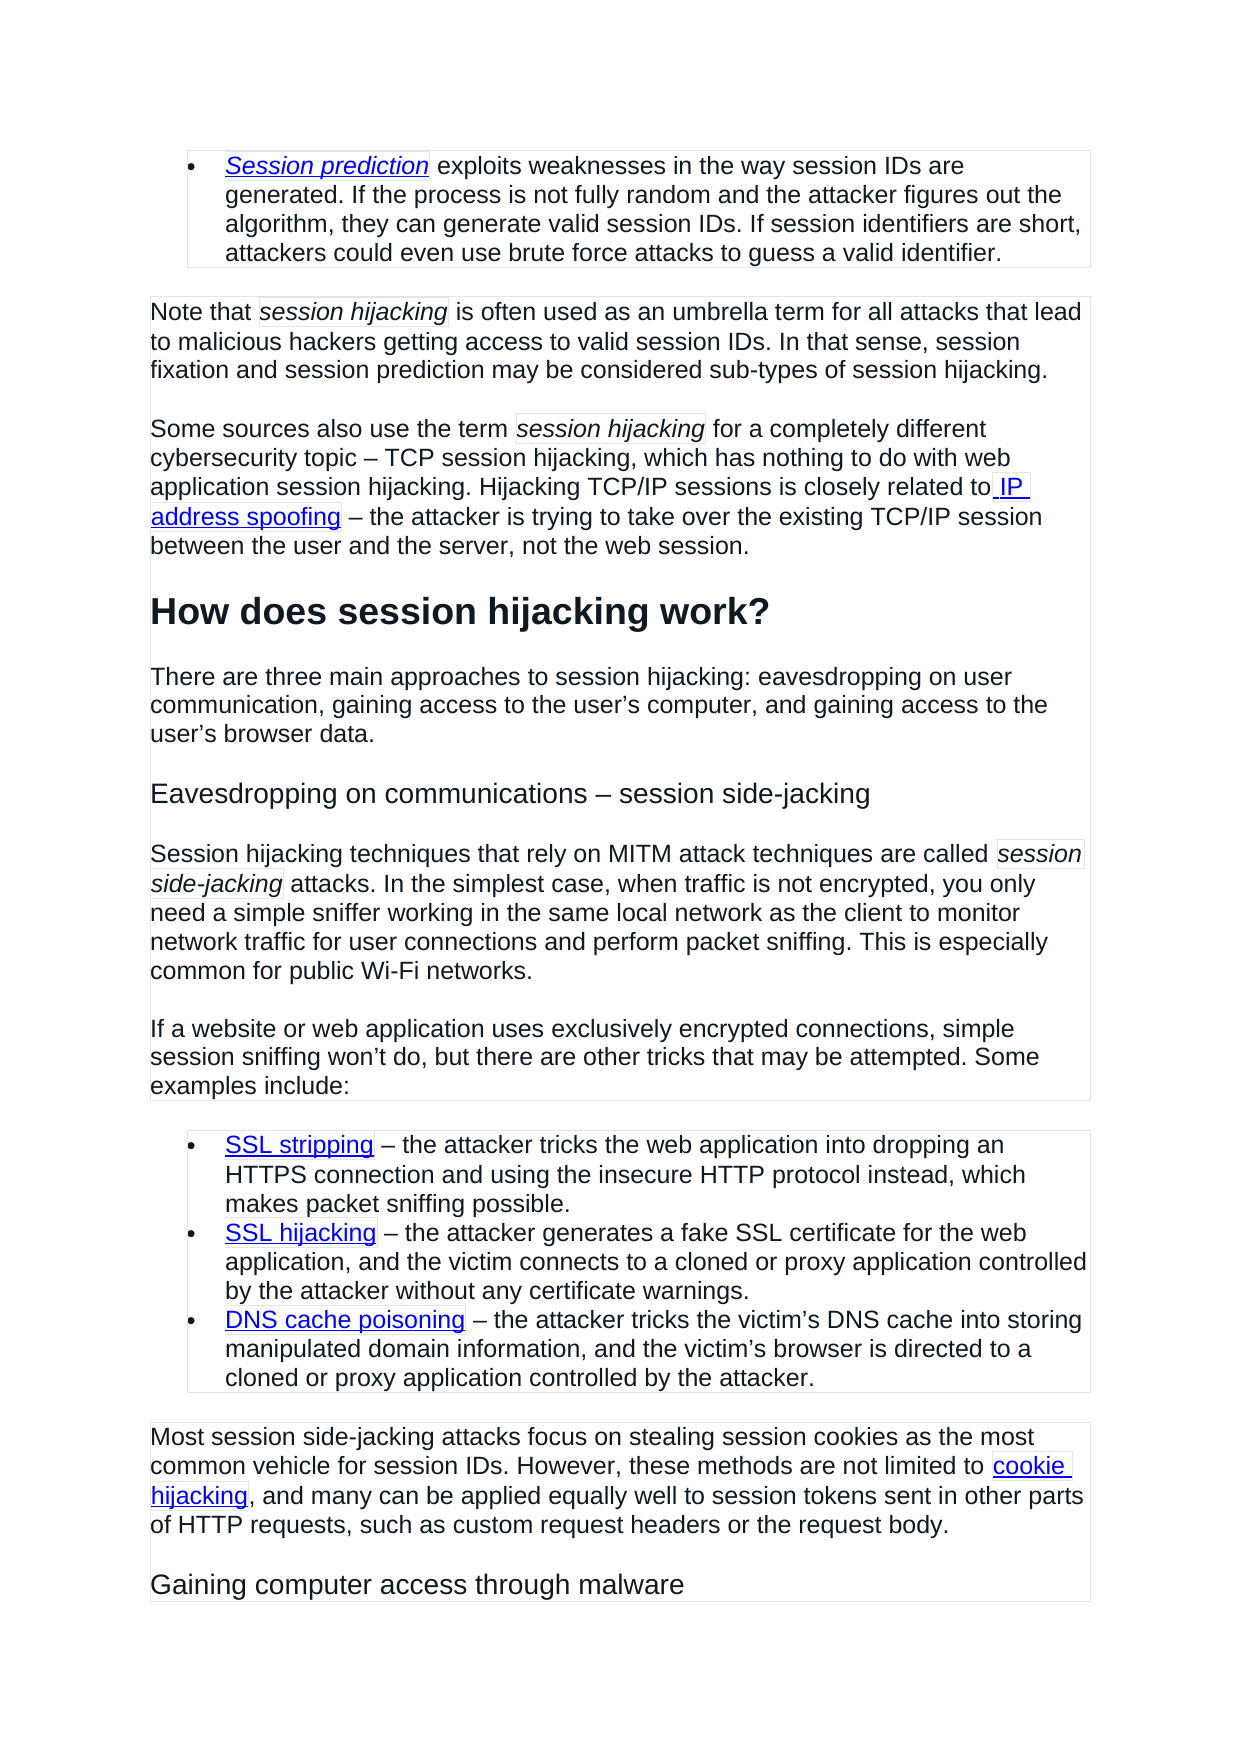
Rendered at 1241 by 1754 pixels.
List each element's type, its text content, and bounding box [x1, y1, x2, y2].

text Session hijacking techniques that rely on MITM attack techniques are called session side-jacking attacks. In the simplest case, when traffic is not encrypted, you only need a simple sniffer working in the same local network as the client to monitor network traffic for user connections and perform packet sniffing. This is especially common for public Wi-Fi networks. [151, 838, 1090, 984]
text If a website or web application uses exclusively encrypted connections, simple session sniffing won’t do, but there are other tricks that may be attempted. Some examples include: [151, 1013, 1090, 1100]
list SSL hijacking – the attacker generates a fake SSL certificate for the web application, and the victim connects to a cloned or proxy application controlled by the attacker without any certificate warnings. [188, 1217, 1090, 1304]
text There are three main approaches to session hijacking: eavesdropping on user communication, gaining access to the user’s computer, and gaining access to the user’s browser data. [151, 661, 1090, 748]
text Eavesdropping on communications – session side-jacking [151, 776, 1090, 809]
text Gaining computer access through malware [151, 1568, 1090, 1601]
text How does session hijacking work? [151, 589, 1090, 632]
list DNS cache poisoning – the attacker tricks the victim’s DNS cache into storing manipulated domain information, and the victim’s browser is directed to a cloned or proxy application controlled by the attacker. [188, 1304, 1090, 1392]
list SSL stripping – the attacker tricks the web application into dropping an HTTPS connection and using the insecure HTTP protocol instead, which makes packet sniffing possible. [188, 1131, 1090, 1217]
list Session prediction exploits weaknesses in the way session IDs are generated. If the process is not fully random and the attacker figures out the algorithm, they can generate valid session IDs. If session identifiers are short, attackers could even use brute force attacks to guess a valid identifier. [188, 151, 1090, 267]
text Some sources also use the term session hijacking for a completely different cybersecurity topic – TCP session hijacking, which has nothing to do with web application session hijacking. Hijacking TCP/IP sessions is closely related to IP address spoofing – the attacker is trying to take over the existing TCP/IP session between the user and the server, not the web session. [151, 413, 1090, 560]
text Most session side-jacking attacks focus on stealing session cookies as the most common vehicle for session IDs. However, these methods are not limited to cookie hijacking, and many can be applied equally well to session tokens sent in other parts of HTTP requests, such as custom request headers or the request body. [151, 1423, 1090, 1539]
text Note that session hijacking is often used as an umbrella term for all attacks that lead to malicious hackers getting access to valid session IDs. In that sense, session fixation and session prediction may be considered sub-types of session hijacking. [151, 297, 1090, 384]
